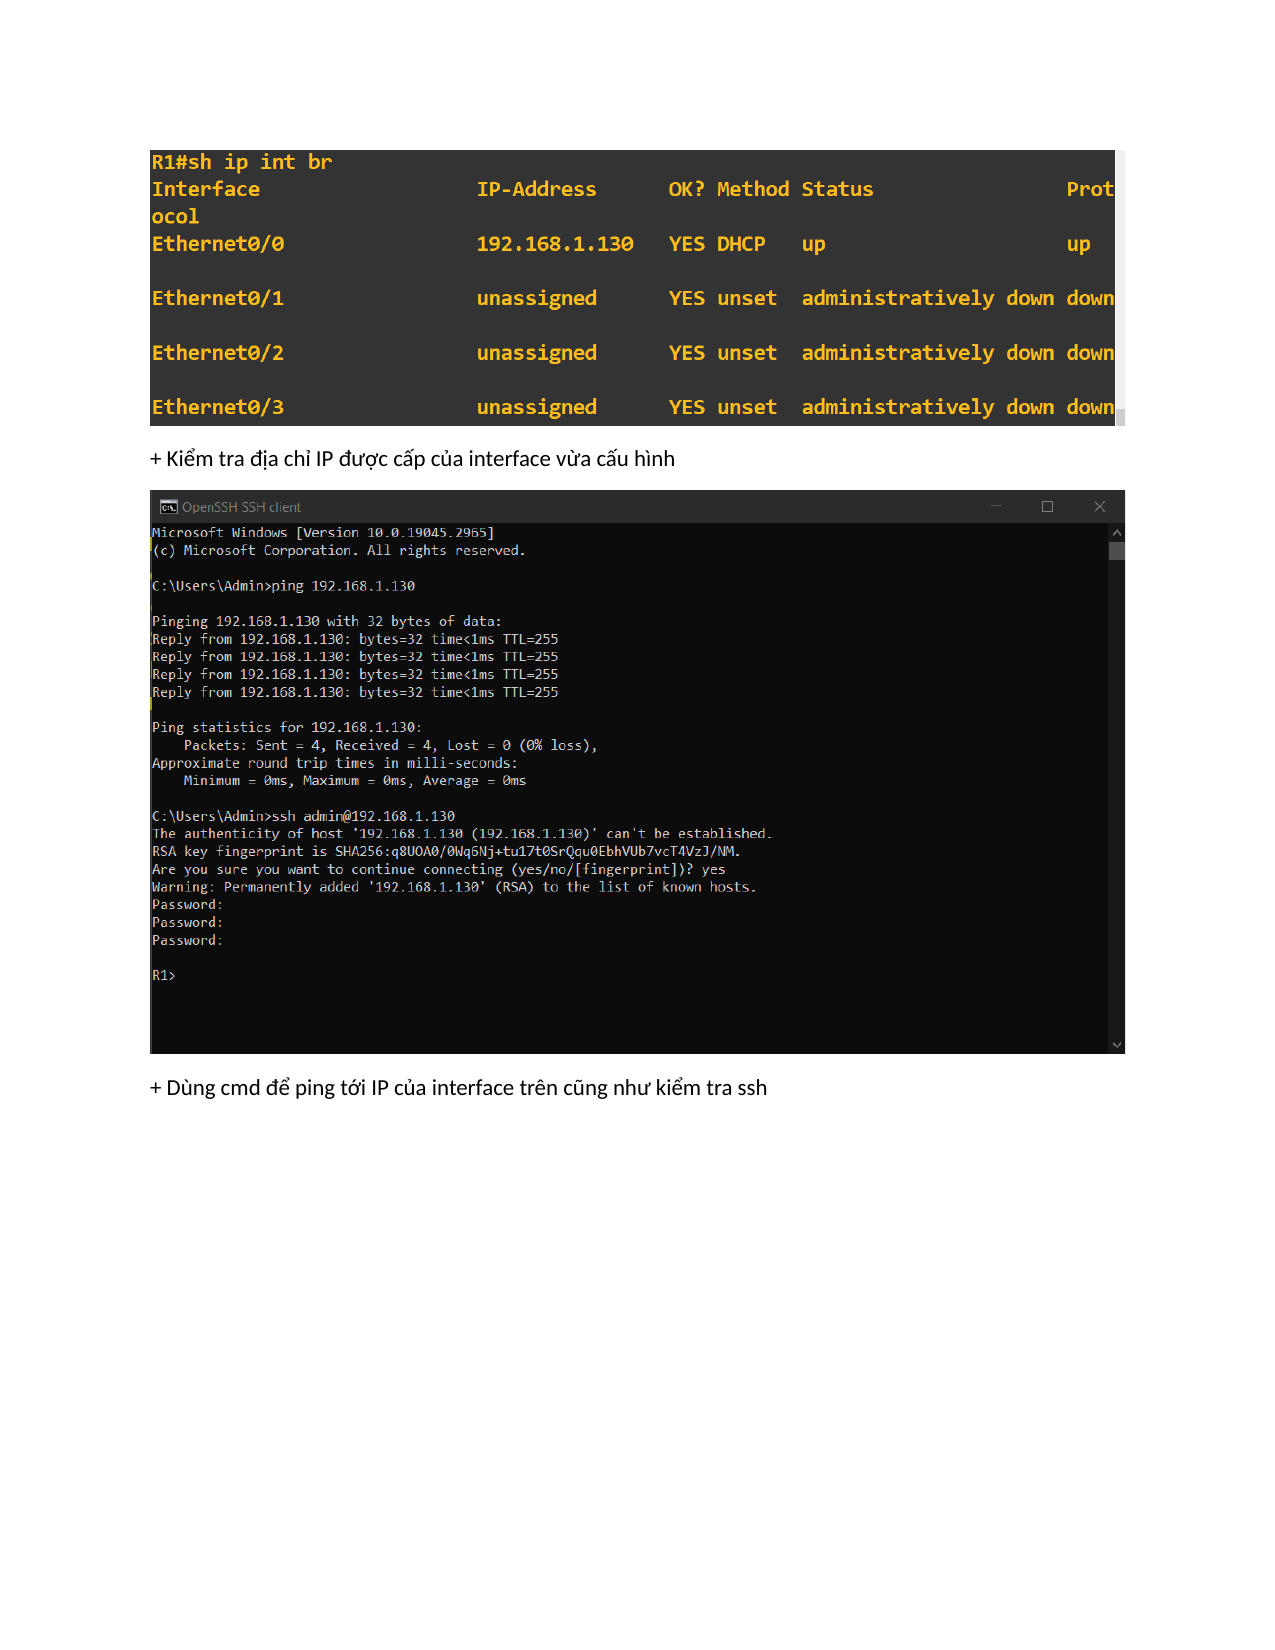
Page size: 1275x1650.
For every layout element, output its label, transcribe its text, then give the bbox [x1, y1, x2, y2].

text + Kiểm tra địa chỉ IP được cấp của interface vừa cấu hình [150, 444, 1125, 472]
picture [150, 490, 1125, 1054]
text + Dùng cmd để ping tới IP của interface trên cũng như kiểm tra ssh [150, 1073, 1125, 1101]
picture [150, 150, 1125, 426]
